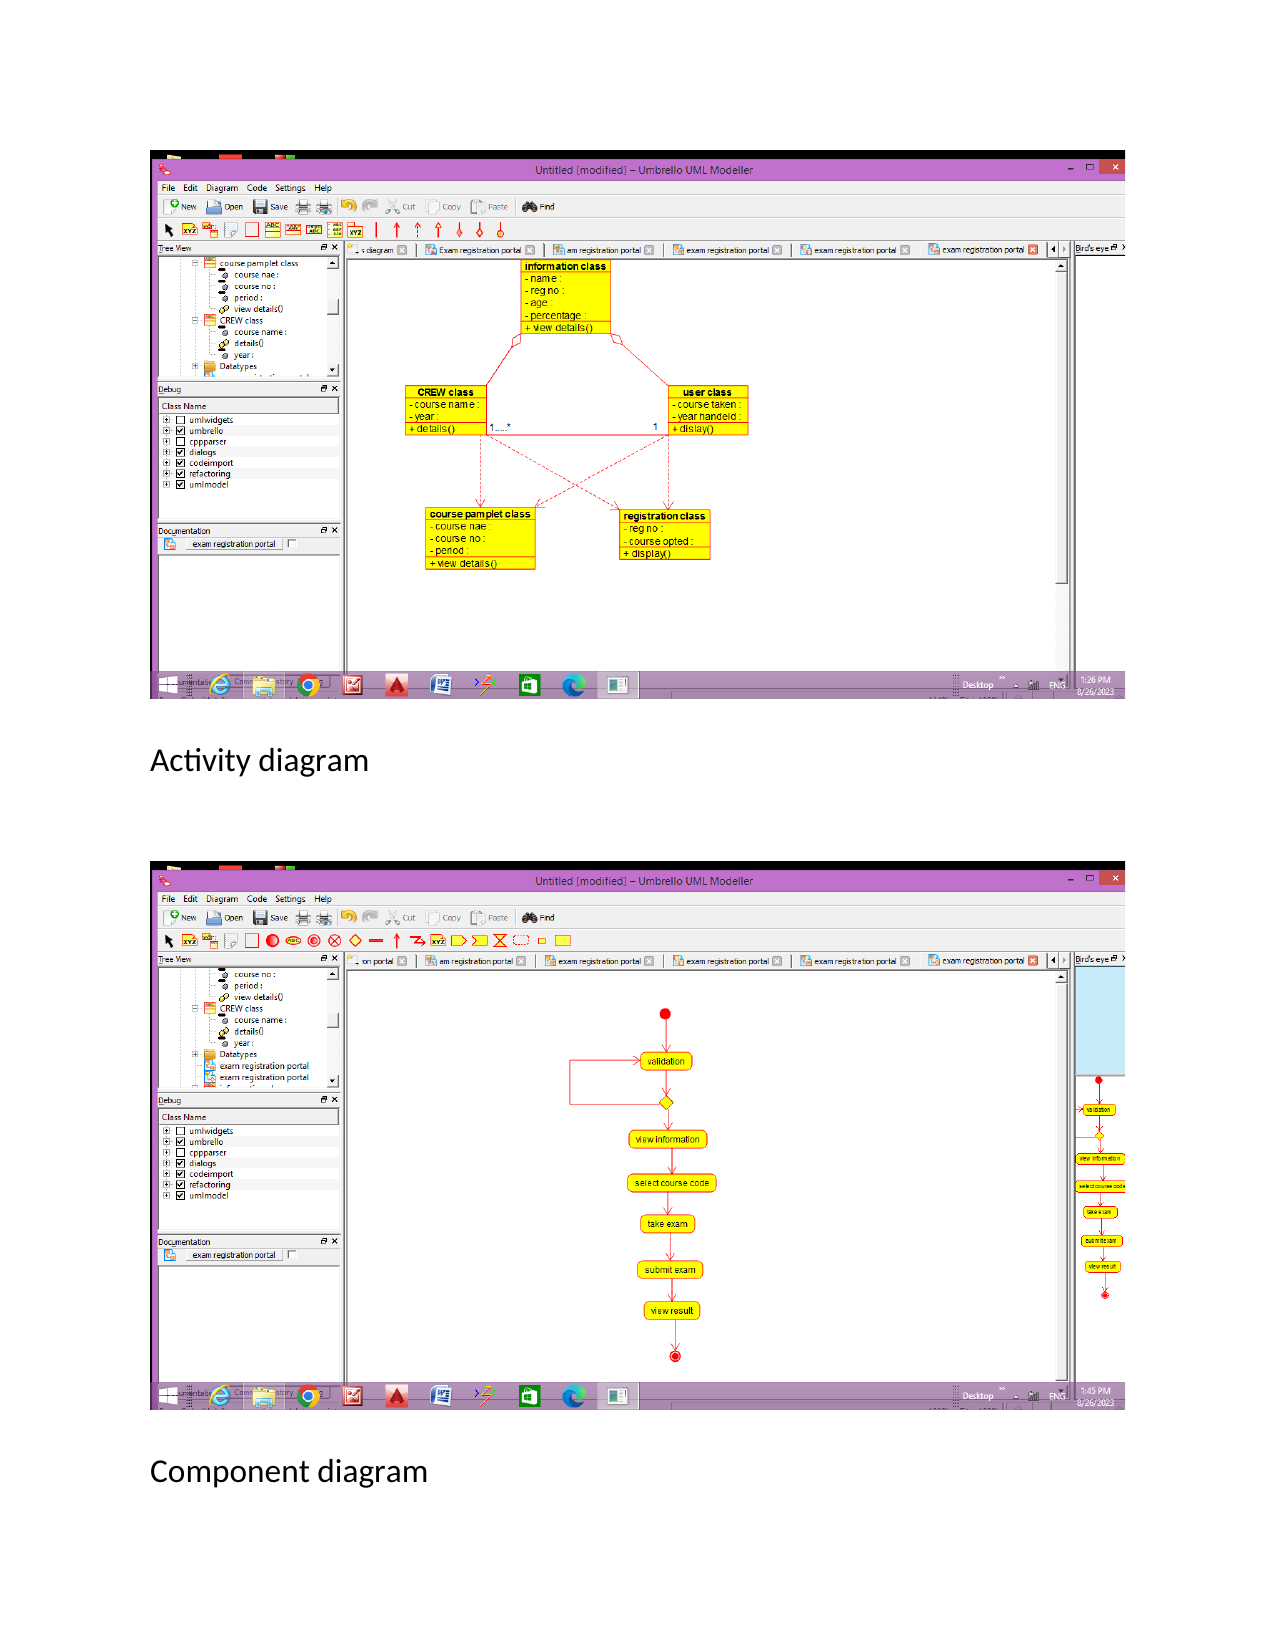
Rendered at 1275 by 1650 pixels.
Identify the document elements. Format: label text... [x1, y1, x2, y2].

picture [150, 150, 1125, 699]
picture [150, 861, 1125, 1410]
text Activity diagram [150, 739, 1125, 779]
text Component diagram [150, 1450, 1125, 1491]
